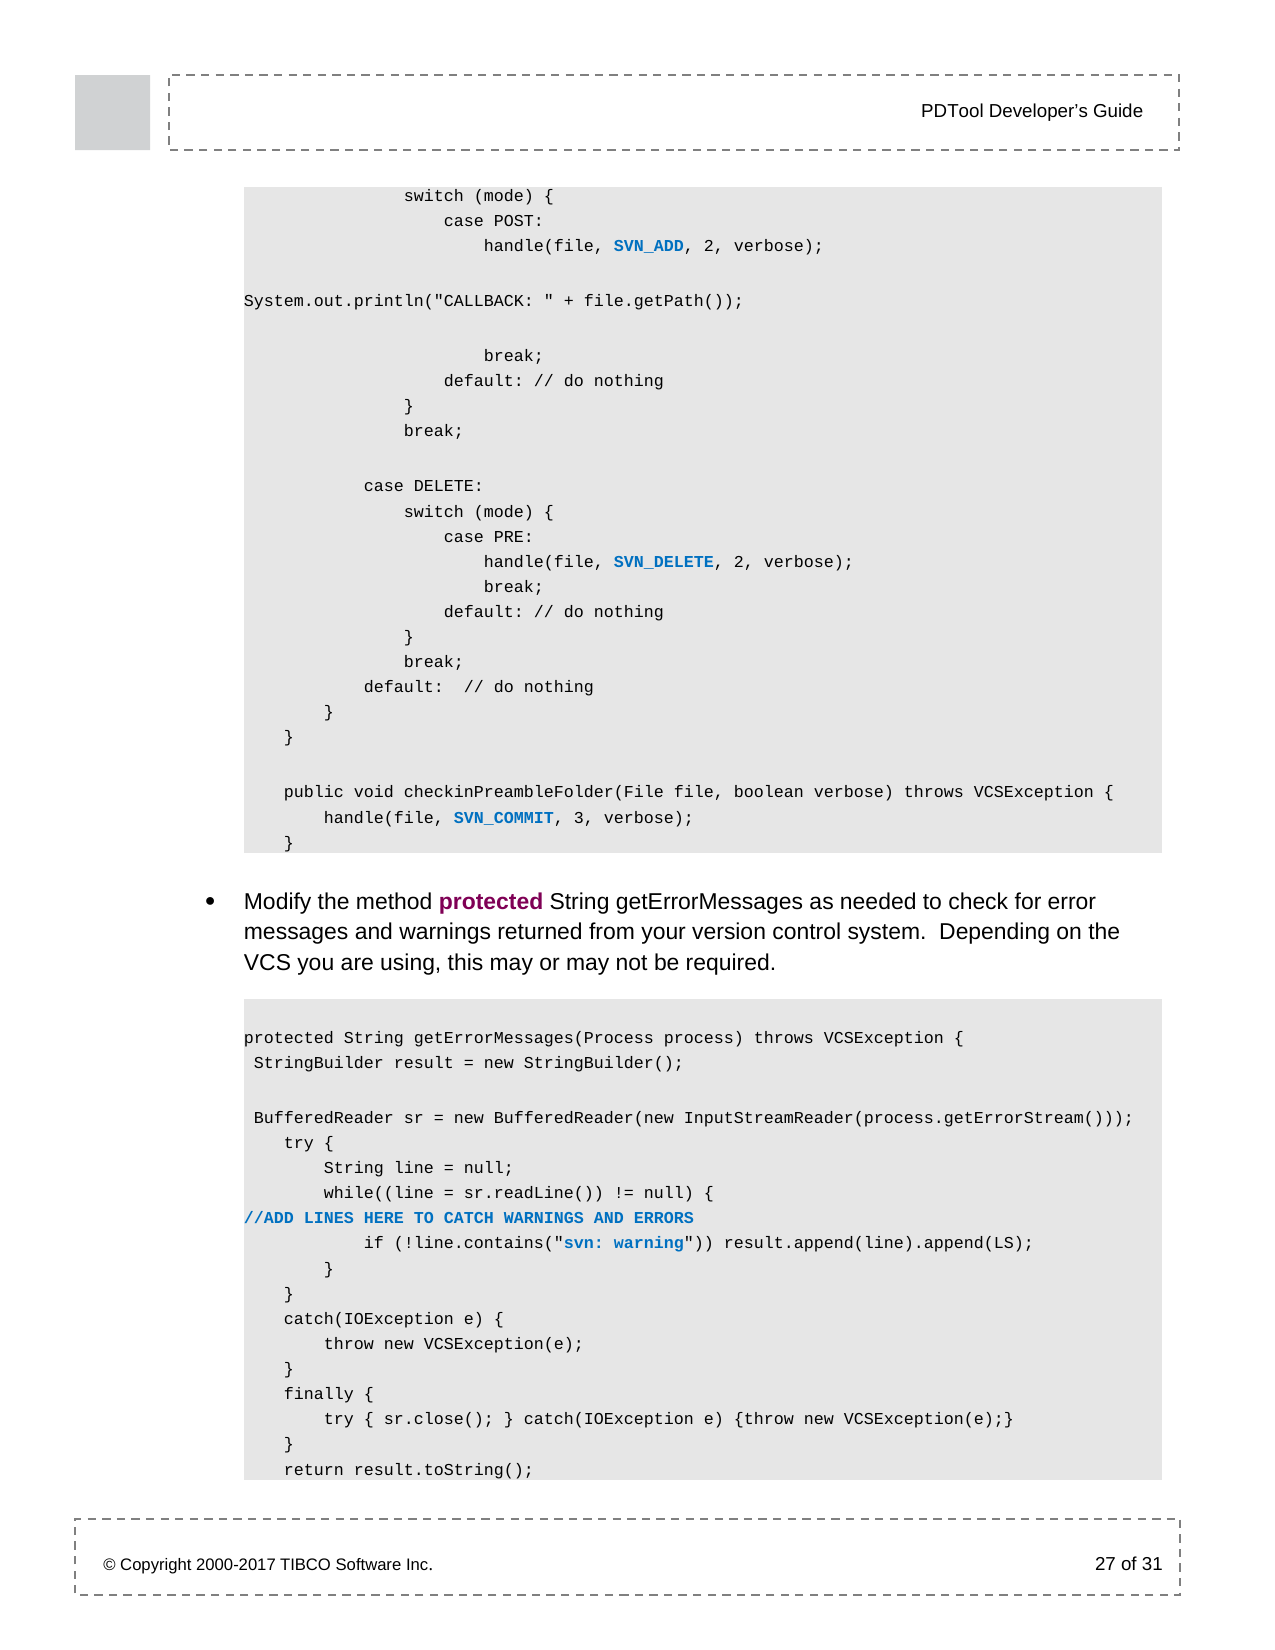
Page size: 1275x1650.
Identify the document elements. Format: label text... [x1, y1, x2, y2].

text } [244, 629, 1162, 647]
text return result.toString(); [244, 1461, 1162, 1480]
list Modify the method protected String getErrorMessages as needed to check for error messages and warnings returned from your version control system. Depending on the VCS you are using, this may or may not be required. [206, 888, 1162, 975]
text break; [244, 423, 1162, 442]
text default: // do nothing [244, 373, 1162, 392]
text public void checkinPreambleFolder(File file, boolean verbose) throws VCSException { [244, 784, 1162, 803]
text handle(file, SVN_COMMIT, 3, verbose); [244, 809, 1162, 828]
text break; [244, 654, 1162, 673]
text handle(file, SVN_ADD, 2, verbose); [244, 238, 1162, 257]
text //ADD LINES HERE TO CATCH WARNINGS AND ERRORS [244, 1210, 1162, 1229]
text } [244, 1361, 1162, 1379]
text try { [244, 1135, 1162, 1153]
text BufferedReader sr = new BufferedReader(new InputStreamReader(process.getErrorStream())); [244, 1109, 1162, 1128]
text } [244, 1260, 1162, 1279]
text String line = null; [244, 1160, 1162, 1179]
text case PRE: [244, 528, 1162, 547]
text default: // do nothing [244, 603, 1162, 622]
text } [244, 1436, 1162, 1455]
text } [244, 729, 1162, 748]
text throw new VCSException(e); [244, 1336, 1162, 1354]
text case DELETE: [244, 478, 1162, 497]
text System.out.println("CALLBACK: " + file.getPath()); [244, 293, 1162, 312]
text StringBuilder result = new StringBuilder(); [244, 1054, 1162, 1073]
text default: // do nothing [244, 679, 1162, 698]
text if (!line.contains("svn: warning")) result.append(line).append(LS); [244, 1235, 1162, 1254]
text handle(file, SVN_DELETE, 2, verbose); [244, 553, 1162, 572]
text finally { [244, 1386, 1162, 1404]
text break; [244, 578, 1162, 597]
text protected String getErrorMessages(Process process) throws VCSException { [244, 1029, 1162, 1048]
text catch(IOException e) { [244, 1310, 1162, 1329]
text } [244, 1285, 1162, 1304]
text try { sr.close(); } catch(IOException e) {throw new VCSException(e);} [244, 1411, 1162, 1430]
text switch (mode) { [244, 503, 1162, 522]
text case POST: [244, 213, 1162, 231]
text switch (mode) { [244, 187, 1162, 206]
text } [244, 704, 1162, 723]
text break; [244, 348, 1162, 367]
text } [244, 834, 1162, 853]
text while((line = sr.readLine()) != null) { [244, 1185, 1162, 1204]
text } [244, 398, 1162, 417]
